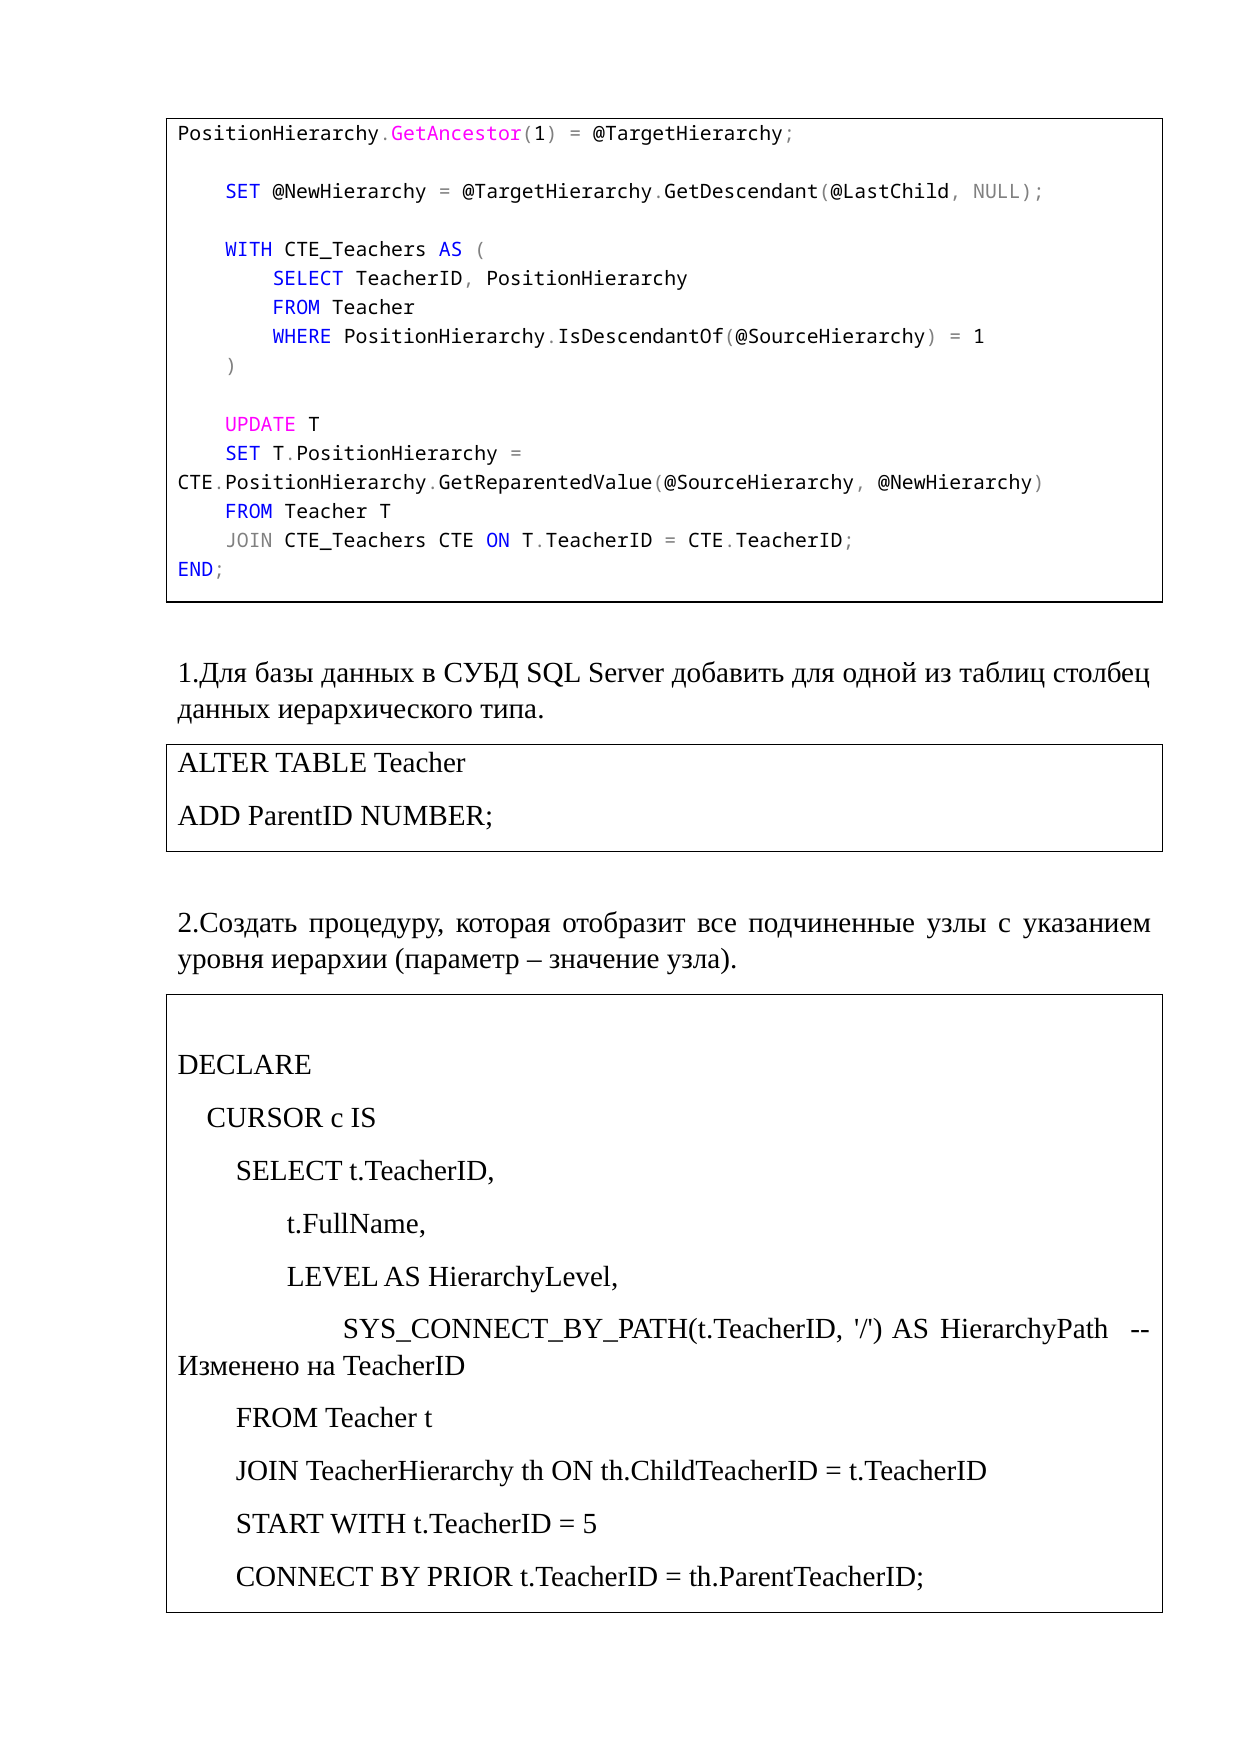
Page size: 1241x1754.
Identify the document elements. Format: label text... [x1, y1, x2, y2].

table_header ALTER TABLE Teacher ADD ParentID NUMBER; [167, 745, 1162, 851]
text 2.Создать процедуру, которая отобразит все подчиненные узлы с указанием уровня иерархии (параметр – значение узла). [177, 905, 1152, 974]
text 1.Для базы данных в СУБД SQL Server добавить для одной из таблиц столбец данных иерархического типа. [177, 655, 1152, 725]
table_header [167, 119, 1162, 601]
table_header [167, 995, 1162, 1612]
